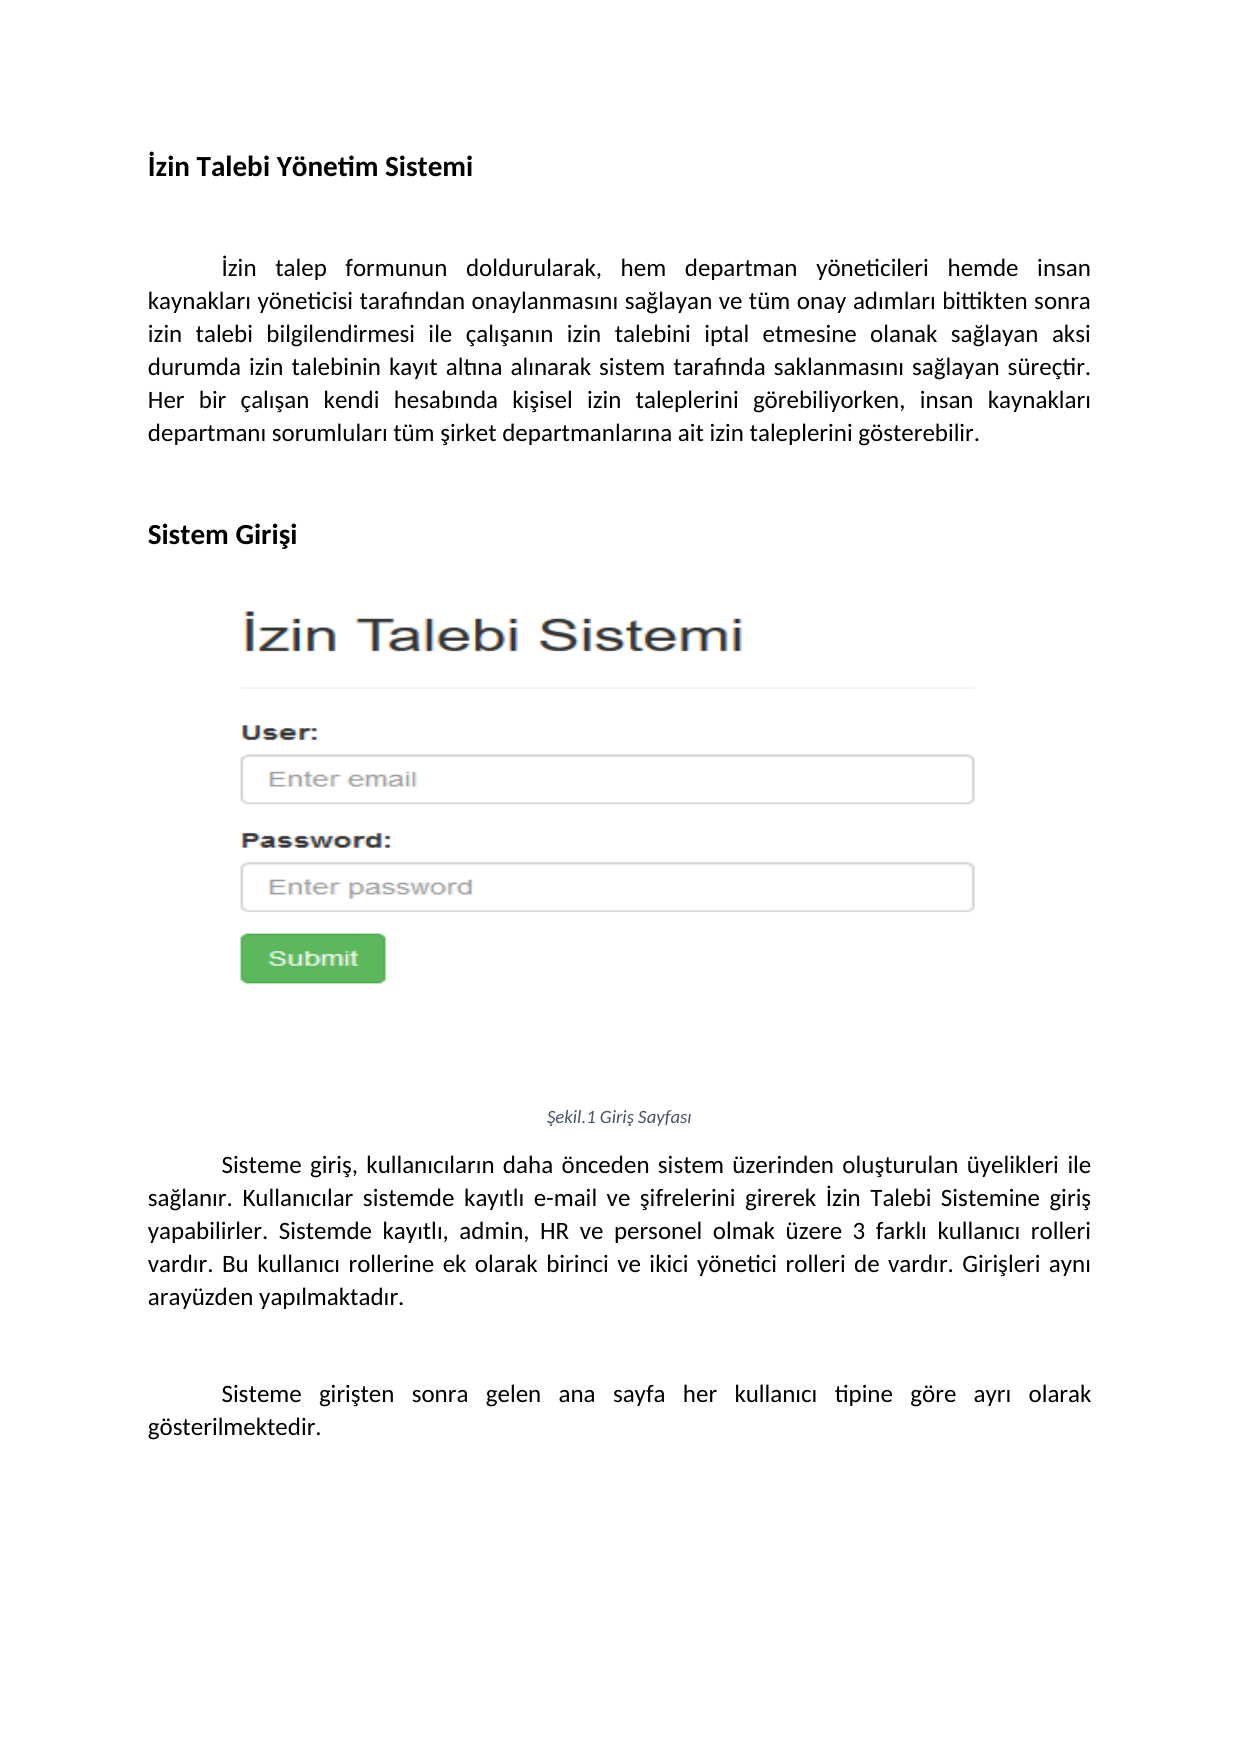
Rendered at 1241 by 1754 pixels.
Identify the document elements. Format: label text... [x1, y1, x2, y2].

text İzin talep formunun doldurularak, hem departman yöneticileri hemde insan kaynakları yöneticisi tarafından onaylanmasını sağlayan ve tüm onay adımları bittikten sonra izin talebi bilgilendirmesi ile çalışanın izin talebini iptal etmesine olanak sağlayan aksi durumda izin talebinin kayıt altına alınarak sistem tarafında saklanmasını sağlayan süreçtir. Her bir çalışan kendi hesabında kişisel izin taleplerini görebiliyorken, insan kaynakları departmanı sorumluları tüm şirket departmanlarına ait izin taleplerini gösterebilir. [148, 252, 1093, 447]
text Sisteme giriş, kullanıcıların daha önceden sistem üzerinden oluşturulan üyelikleri ile sağlanır. Kullanıcılar sistemde kayıtlı e-mail ve şifrelerini girerek İzin Talebi Sistemine giriş yapabilirler. Sistemde kayıtlı, admin, HR ve personel olmak üzere 3 farklı kullanıcı rolleri vardır. Bu kullanıcı rollerine ek olarak birinci ve ikici yönetici rolleri de vardır. Girişleri aynı arayüzden yapılmaktadır. [148, 1149, 1093, 1312]
text Şekil.1 Giriş Sayfası [148, 1106, 1093, 1129]
picture [147, 571, 1086, 1087]
text Sisteme girişten sonra gelen ana sayfa her kullanıcı tipine göre ayrı olarak gösterilmektedir. [148, 1378, 1093, 1441]
text Sistem Girişi [148, 516, 1093, 552]
text İzin Talebi Yönetim Sistemi [148, 148, 1093, 183]
